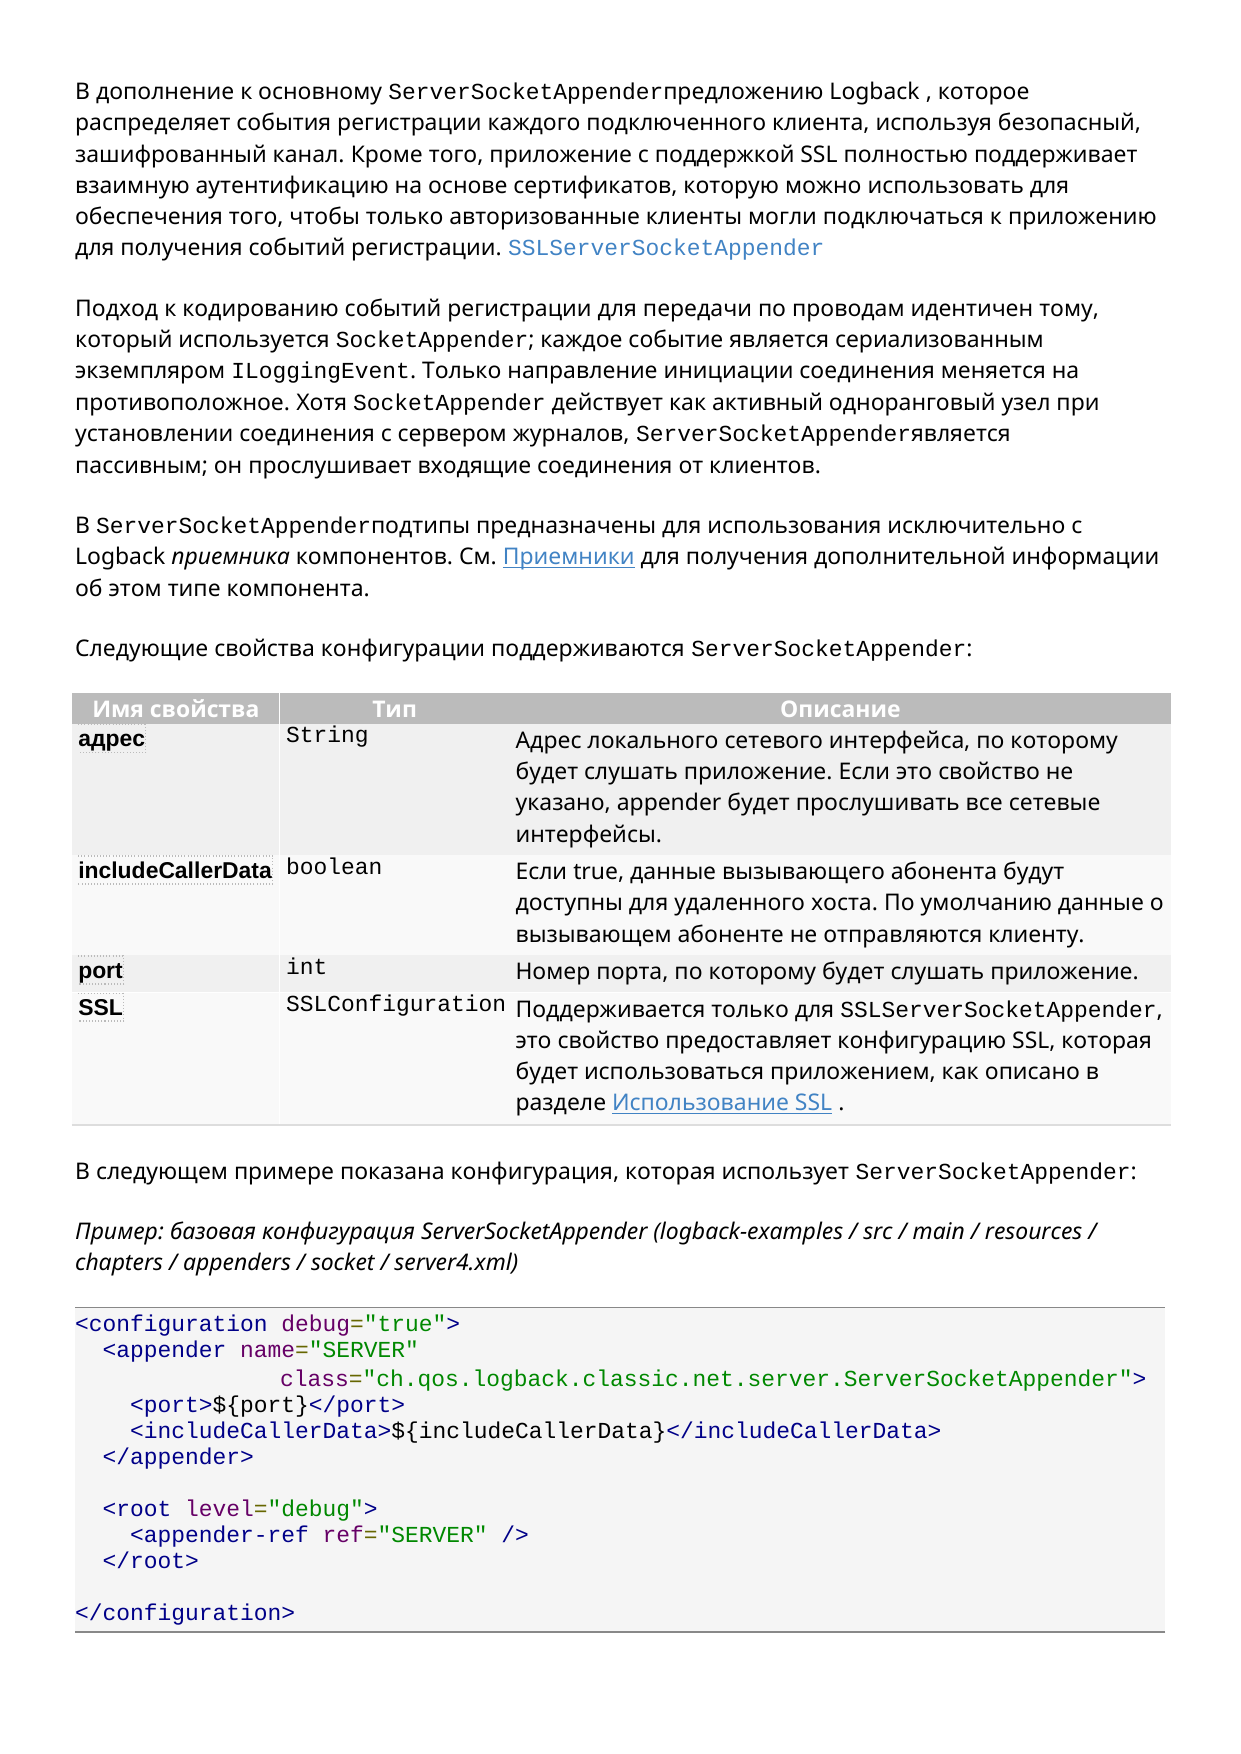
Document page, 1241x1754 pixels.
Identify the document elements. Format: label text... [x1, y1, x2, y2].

table_header Тип [280, 693, 509, 724]
table_cell int [280, 955, 509, 992]
table_cell Поддерживается только для SSLServerSocketAppender, это свойство предоставляет конфигурацию SSL, которая будет использоваться приложением, как описано в разделе Использование SSL . [509, 993, 1171, 1124]
table_cell Адрес локального сетевого интерфейса, по которому будет слушать приложение. Если это свойство не указано, appender будет прослушивать все сетевые интерфейсы. [509, 724, 1171, 855]
text Пример: базовая конфигурация ServerSocketAppender (logback-examples / src / main / resources / chapters / appenders / socket / server4.xml) [75, 1215, 1165, 1278]
text В следующем примере показана конфигурация, которая использует ServerSocketAppender: [75, 1154, 1165, 1186]
table_cell SSL [72, 993, 279, 1124]
table_cell String [280, 724, 509, 855]
table_cell Номер порта, по которому будет слушать приложение. [509, 955, 1171, 992]
table_cell port [72, 955, 279, 992]
text <configuration debug="true"> <appender name="SERVER" class="ch.qos.logback.classic.net.server.ServerSocketAppender"> <port>${port}</port> <includeCallerData>${includeCallerData}</includeCallerData> </appender> <root level="debug"> <appender-ref ref="SERVER" /> </root> </configuration> [75, 1308, 1165, 1631]
table_header Имя свойства [72, 693, 279, 724]
text В ServerSocketAppenderподтипы предназначены для использования исключительно с Logback приемника компонентов. См. Приемники для получения дополнительной информации об этом типе компонента. [75, 509, 1165, 603]
text Следующие свойства конфигурации поддерживаются ServerSocketAppender: [75, 632, 1165, 663]
text Подход к кодированию событий регистрации для передачи по проводам идентичен тому, который используется SocketAppender; каждое событие является сериализованным экземпляром ILoggingEvent. Только направление инициации соединения меняется на противоположное. Хотя SocketAppender действует как активный одноранговый узел при установлении соединения с сервером журналов, ServerSocketAppenderявляется пассивным; он прослушивает входящие соединения от клиентов. [75, 292, 1165, 480]
table_cell boolean [280, 855, 509, 955]
table_cell SSLConfiguration [280, 993, 509, 1124]
table_cell адрес [72, 724, 279, 855]
table_header Описание [509, 693, 1171, 724]
table_cell Если true, данные вызывающего абонента будут доступны для удаленного хоста. По умолчанию данные о вызывающем абоненте не отправляются клиенту. [509, 855, 1171, 955]
text В дополнение к основному ServerSocketAppenderпредложению Logback , которое распределяет события регистрации каждого подключенного клиента, используя безопасный, зашифрованный канал. Кроме того, приложение с поддержкой SSL полностью поддерживает взаимную аутентификацию на основе сертификатов, которую можно использовать для обеспечения того, чтобы только авторизованные клиенты могли подключаться к приложению для получения событий регистрации. SSLServerSocketAppender [75, 75, 1165, 263]
table_cell includeCallerData [72, 855, 279, 955]
